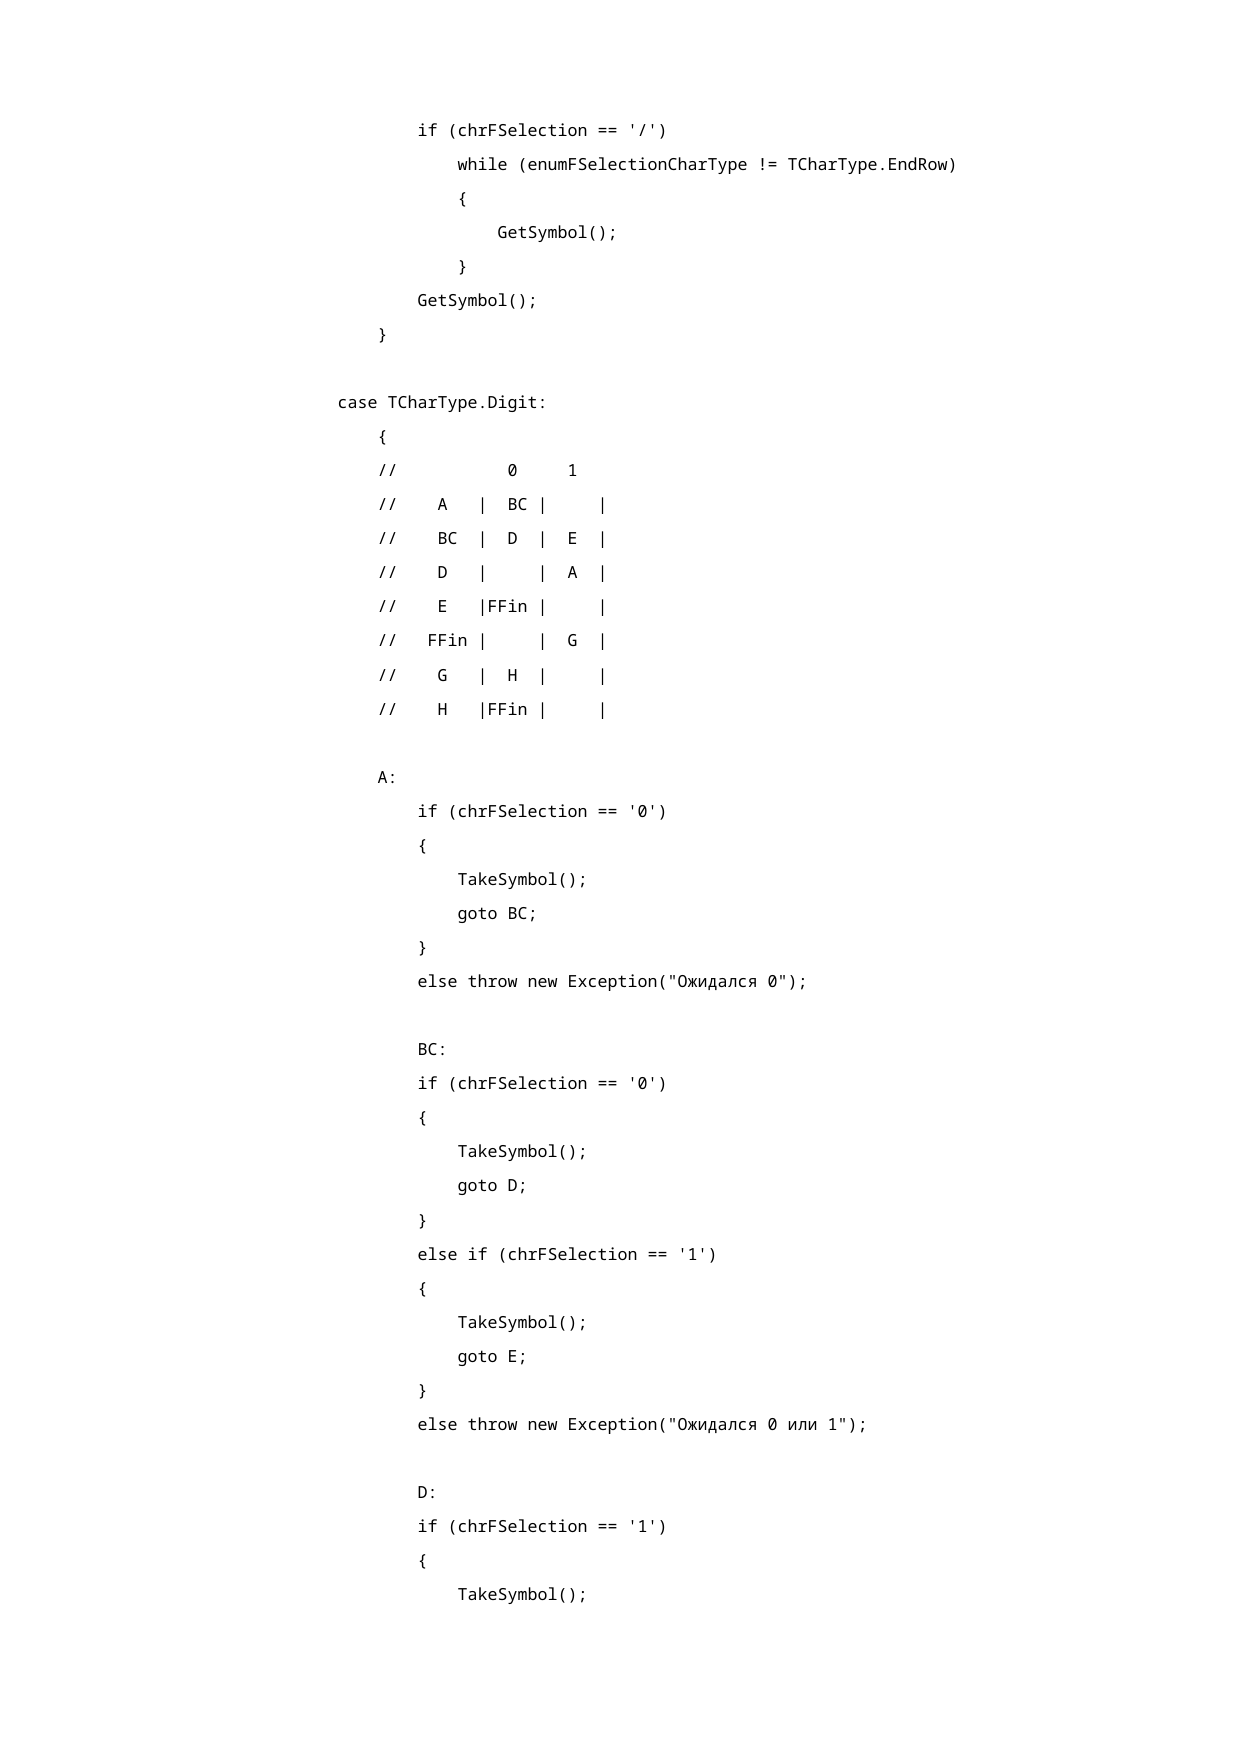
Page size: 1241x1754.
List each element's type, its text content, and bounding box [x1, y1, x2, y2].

text D: [177, 1481, 1152, 1503]
text BC: [177, 1038, 1152, 1061]
text { [177, 425, 1152, 447]
text { [177, 833, 1152, 856]
text } [177, 322, 1152, 345]
text // G | H | | [177, 663, 1152, 686]
text } [177, 254, 1152, 277]
text else throw new Exception("Ожидался 0 или 1"); [177, 1412, 1152, 1435]
text } [177, 936, 1152, 958]
text } [177, 1208, 1152, 1231]
text // A | BC | | [177, 493, 1152, 516]
text goto E; [177, 1344, 1152, 1367]
text case TCharType.Digit: [177, 391, 1152, 413]
text // BC | D | E | [177, 527, 1152, 549]
text // D | | A | [177, 561, 1152, 584]
text GetSymbol(); [177, 220, 1152, 243]
text if (chrFSelection == '/') [177, 118, 1152, 141]
text { [177, 1106, 1152, 1129]
text TakeSymbol(); [177, 867, 1152, 890]
text else throw new Exception("Ожидался 0"); [177, 970, 1152, 992]
text TakeSymbol(); [177, 1583, 1152, 1606]
text if (chrFSelection == '0') [177, 1072, 1152, 1094]
text goto BC; [177, 902, 1152, 924]
text if (chrFSelection == '1') [177, 1515, 1152, 1537]
text TakeSymbol(); [177, 1310, 1152, 1333]
text } [177, 1378, 1152, 1401]
text { [177, 1549, 1152, 1571]
text GetSymbol(); [177, 288, 1152, 311]
text // E |FFin | | [177, 595, 1152, 618]
text if (chrFSelection == '0') [177, 799, 1152, 822]
text goto D; [177, 1174, 1152, 1197]
text // H |FFin | | [177, 697, 1152, 720]
text else if (chrFSelection == '1') [177, 1242, 1152, 1265]
text { [177, 186, 1152, 209]
text { [177, 1276, 1152, 1299]
text // FFin | | G | [177, 629, 1152, 652]
text A: [177, 765, 1152, 788]
text TakeSymbol(); [177, 1140, 1152, 1163]
text // 0 1 [177, 459, 1152, 481]
text while (enumFSelectionCharType != TCharType.EndRow) [177, 152, 1152, 175]
